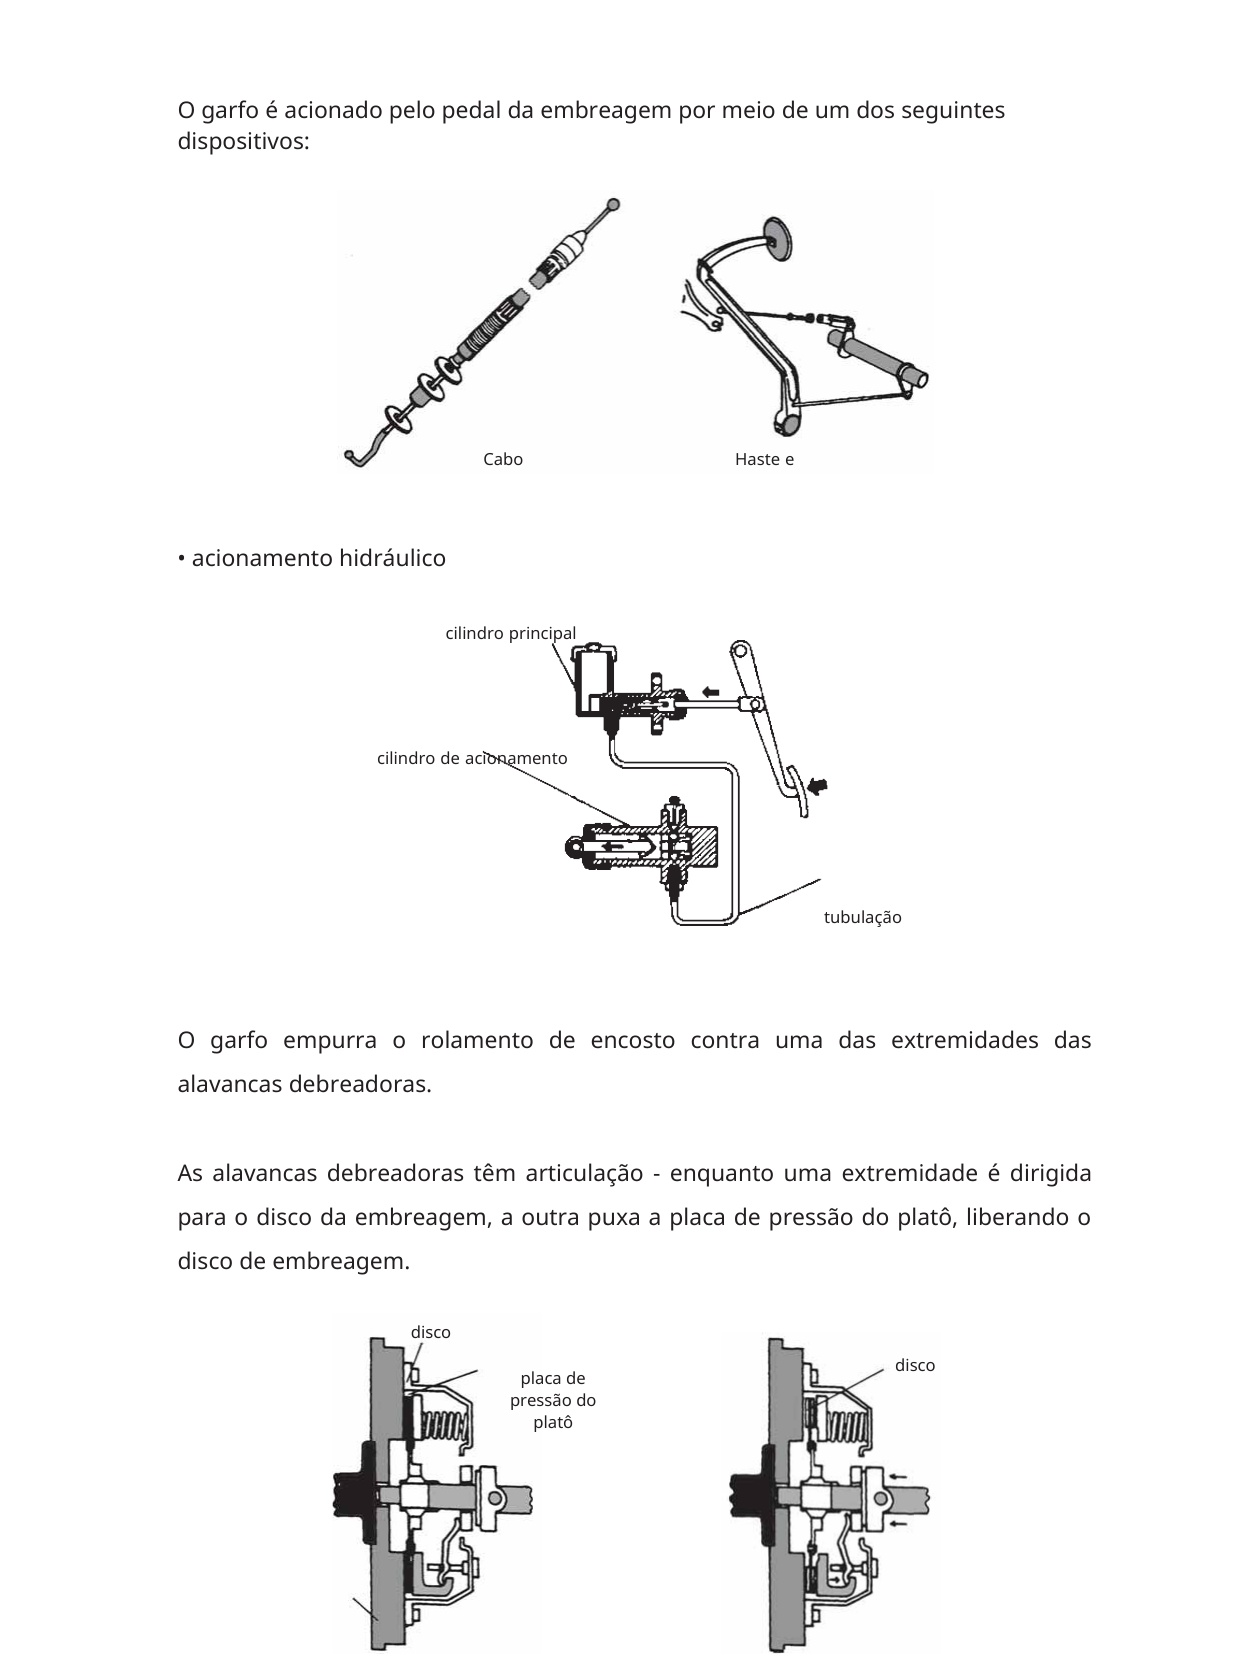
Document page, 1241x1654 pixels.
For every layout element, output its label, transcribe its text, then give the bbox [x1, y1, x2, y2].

text placa de pressão do platô [489, 1367, 617, 1434]
picture [332, 1313, 543, 1654]
picture [721, 1332, 941, 1654]
text O garfo é acionado pelo pedal da embreagem por meio de um dos seguintes dispositivos: [177, 94, 1138, 157]
picture [337, 190, 934, 474]
picture [482, 769, 828, 906]
text disco [411, 1321, 1138, 1343]
picture [482, 644, 828, 746]
list acionamento hidráulico [177, 542, 1138, 574]
text tubulação [106, 906, 902, 928]
text cilindro de acionamento [377, 746, 1138, 769]
text O garfo empurra o rolamento de encosto contra uma das extremidades das alavancas debreadoras. [177, 1024, 1093, 1099]
text cilindro principal [445, 622, 1138, 644]
text As alavancas debreadoras têm articulação - enquanto uma extremidade é dirigida para o disco da embreagem, a outra puxa a placa de pressão do platô, liberando o disco de embreagem. [177, 1157, 1093, 1276]
